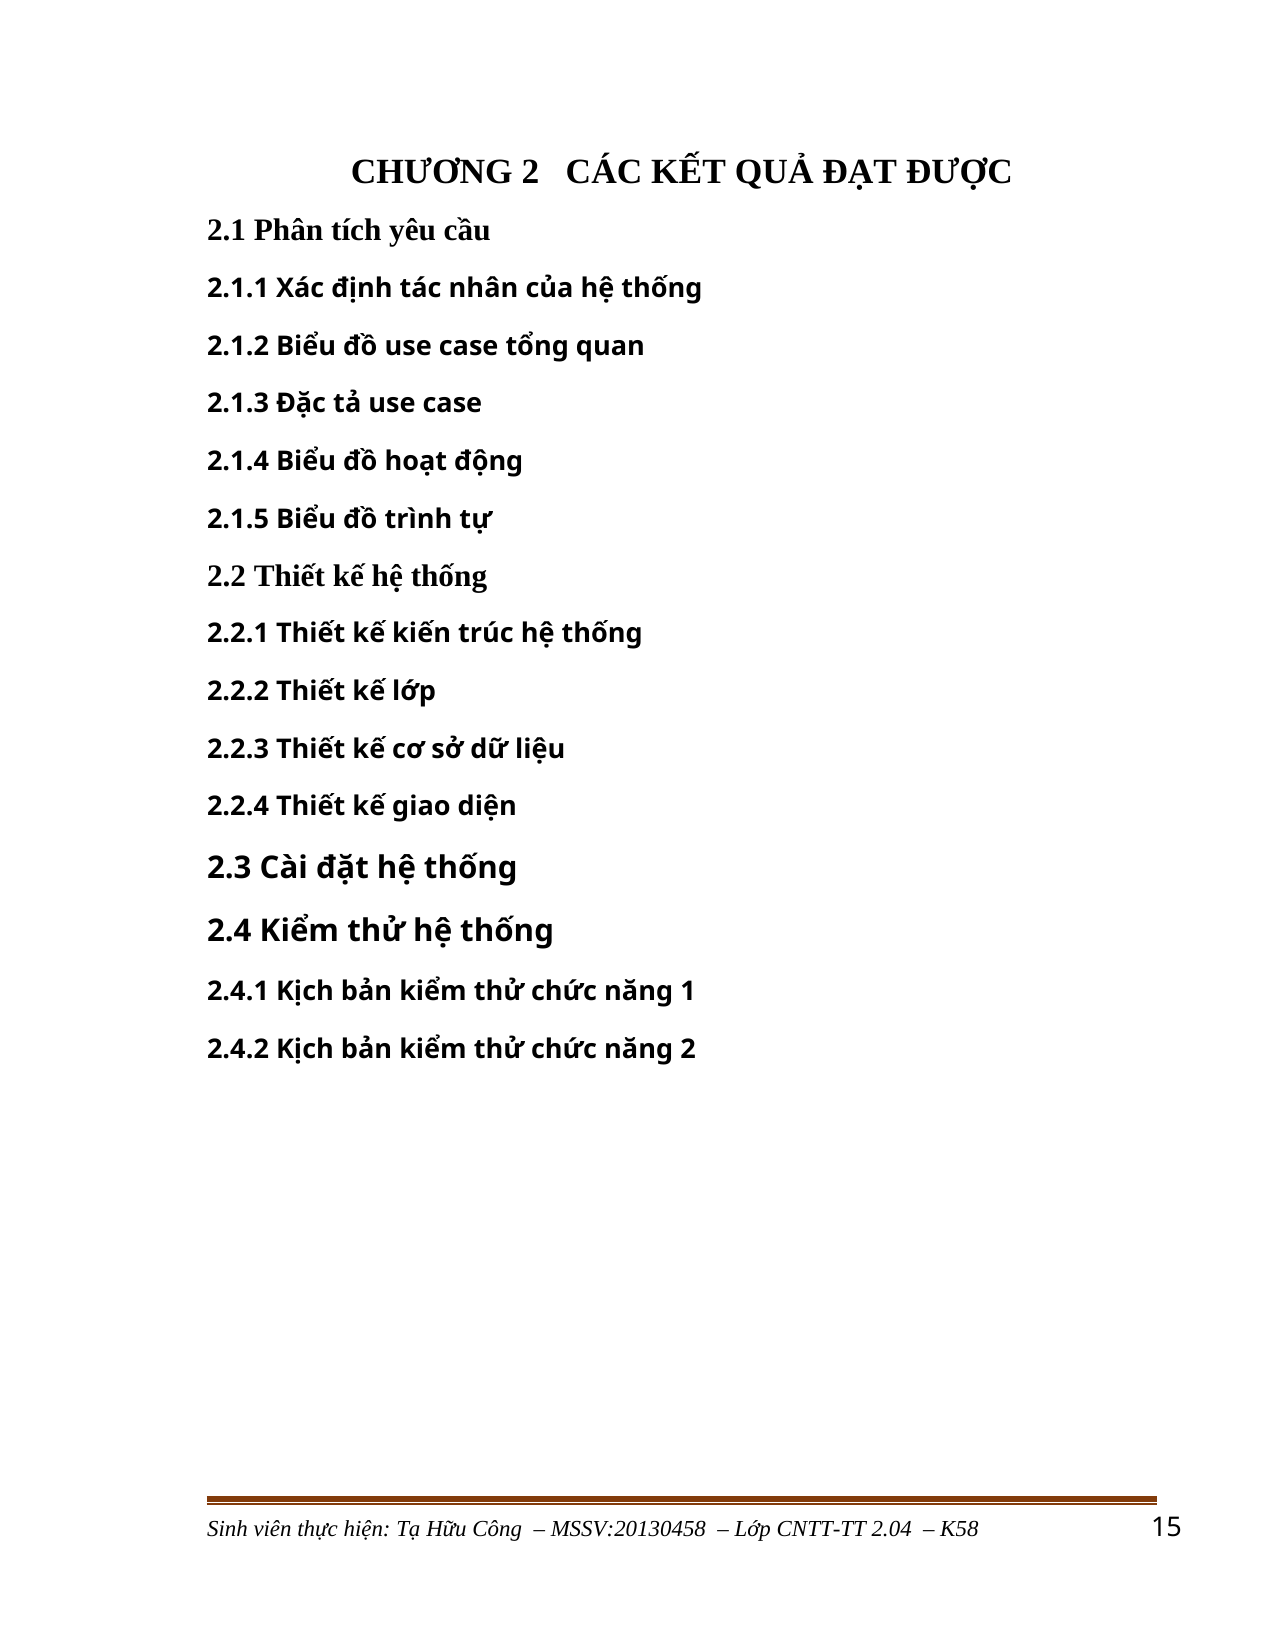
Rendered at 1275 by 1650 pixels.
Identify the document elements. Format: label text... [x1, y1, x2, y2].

subtitle 2.1.5 Biểu đồ trình tự [207, 499, 1157, 536]
subtitle 2.3 Cài đặt hệ thống [207, 844, 1157, 887]
subtitle 2.4.1 Kịch bản kiểm thử chức năng 1 [207, 971, 1157, 1008]
subtitle 2.1 Phân tích yêu cầu [207, 212, 1157, 248]
subtitle 2.2 Thiết kế hệ thống [207, 557, 1157, 593]
subtitle 2.2.1 Thiết kế kiến trúc hệ thống [207, 614, 1157, 651]
subtitle 2.2.4 Thiết kế giao diện [207, 787, 1157, 824]
subtitle 2.1.4 Biểu đồ hoạt động [207, 442, 1157, 478]
subtitle CHƯƠNG 2 CÁC KẾT QUẢ ĐẠT ĐƯỢC [207, 150, 1157, 191]
subtitle 2.2.2 Thiết kế lớp [207, 671, 1157, 708]
subtitle 2.4.2 Kịch bản kiểm thử chức năng 2 [207, 1029, 1157, 1066]
subtitle 2.4 Kiểm thử hệ thống [207, 908, 1157, 951]
subtitle 2.1.2 Biểu đồ use case tổng quan [207, 326, 1157, 363]
subtitle 2.1.3 Đặc tả use case [207, 384, 1157, 421]
subtitle 2.1.1 Xác định tác nhân của hệ thống [207, 268, 1157, 305]
subtitle 2.2.3 Thiết kế cơ sở dữ liệu [207, 729, 1157, 766]
